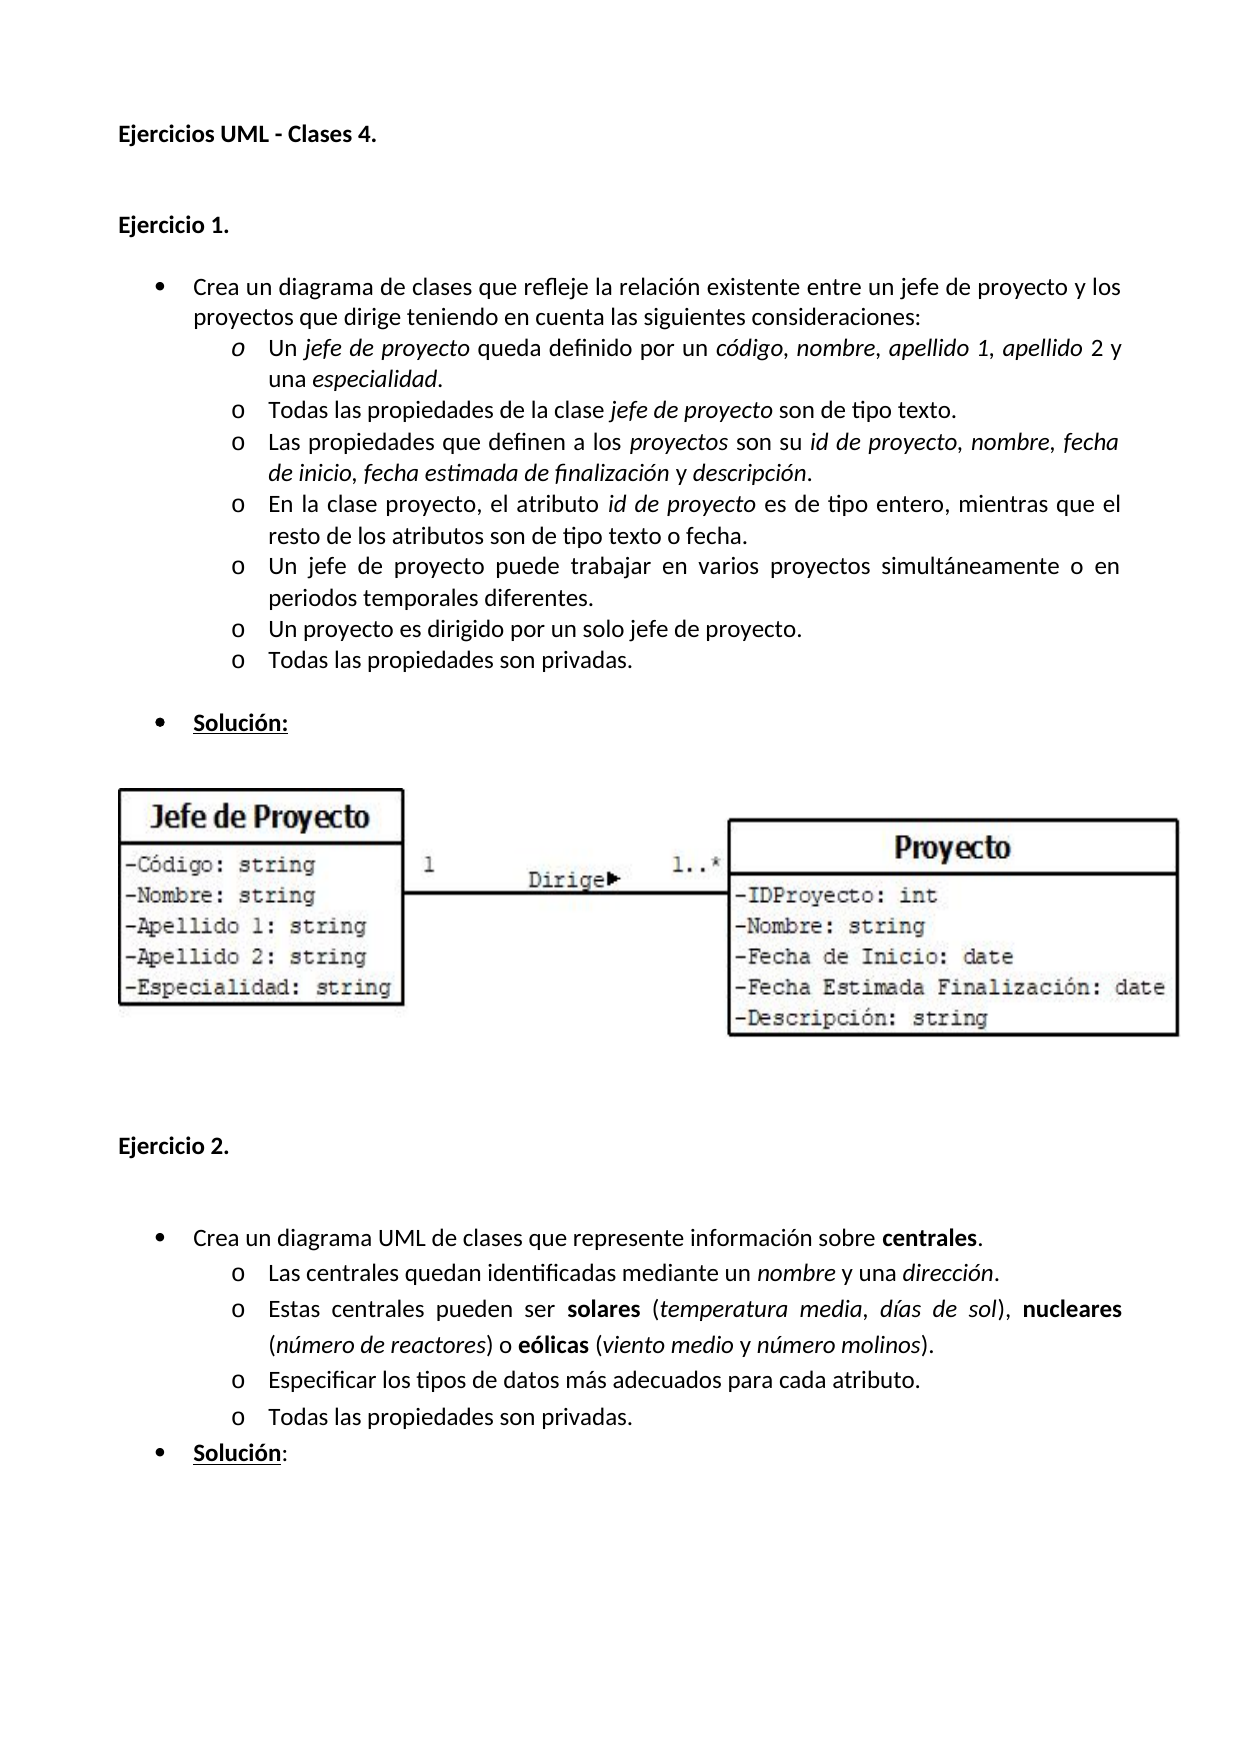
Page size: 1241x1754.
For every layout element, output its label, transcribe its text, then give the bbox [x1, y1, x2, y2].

list Especificar los tipos de datos más adecuados para cada atributo. [231, 1365, 1122, 1396]
list Las propiedades que definen a los proyectos son su id de proyecto, nombre, fecha de inicio, fecha estimada de finalización y descripción. [231, 426, 1122, 488]
text Ejercicio 1. [118, 210, 1122, 240]
list Solución: [156, 1438, 1122, 1468]
list Estas centrales pueden ser solares (temperatura media, días de sol), nucleares (número de reactores) o eólicas (viento medio y número molinos). [231, 1293, 1122, 1360]
picture [118, 788, 1181, 1039]
list Crea un diagrama UML de clases que represente información sobre centrales. [156, 1222, 1122, 1252]
list Todas las propiedades son privadas. [231, 1401, 1122, 1433]
list Todas las propiedades de la clase jefe de proyecto son de tipo texto. [231, 394, 1122, 426]
list En la clase proyecto, el atributo id de proyecto es de tipo entero, mientras que el resto de los atributos son de tipo texto o fecha. [231, 488, 1122, 550]
text Ejercicio 2. [118, 1130, 1122, 1161]
text Ejercicios UML - Clases 4. [118, 118, 1122, 149]
list Un proyecto es dirigido por un solo jefe de proyecto. [231, 613, 1122, 644]
list Todas las propiedades son privadas. [231, 644, 1122, 676]
list Solución: [156, 707, 1122, 737]
list Crea un diagrama de clases que refleje la relación existente entre un jefe de proyecto y los proyectos que dirige teniendo en cuenta las siguientes consideraciones: [156, 271, 1122, 332]
list Un jefe de proyecto queda definido por un código, nombre, apellido 1, apellido 2 y una especialidad. [231, 332, 1122, 394]
list Las centrales quedan identificadas mediante un nombre y una dirección. [231, 1257, 1122, 1289]
list Un jefe de proyecto puede trabajar en varios proyectos simultáneamente o en periodos temporales diferentes. [231, 550, 1122, 613]
